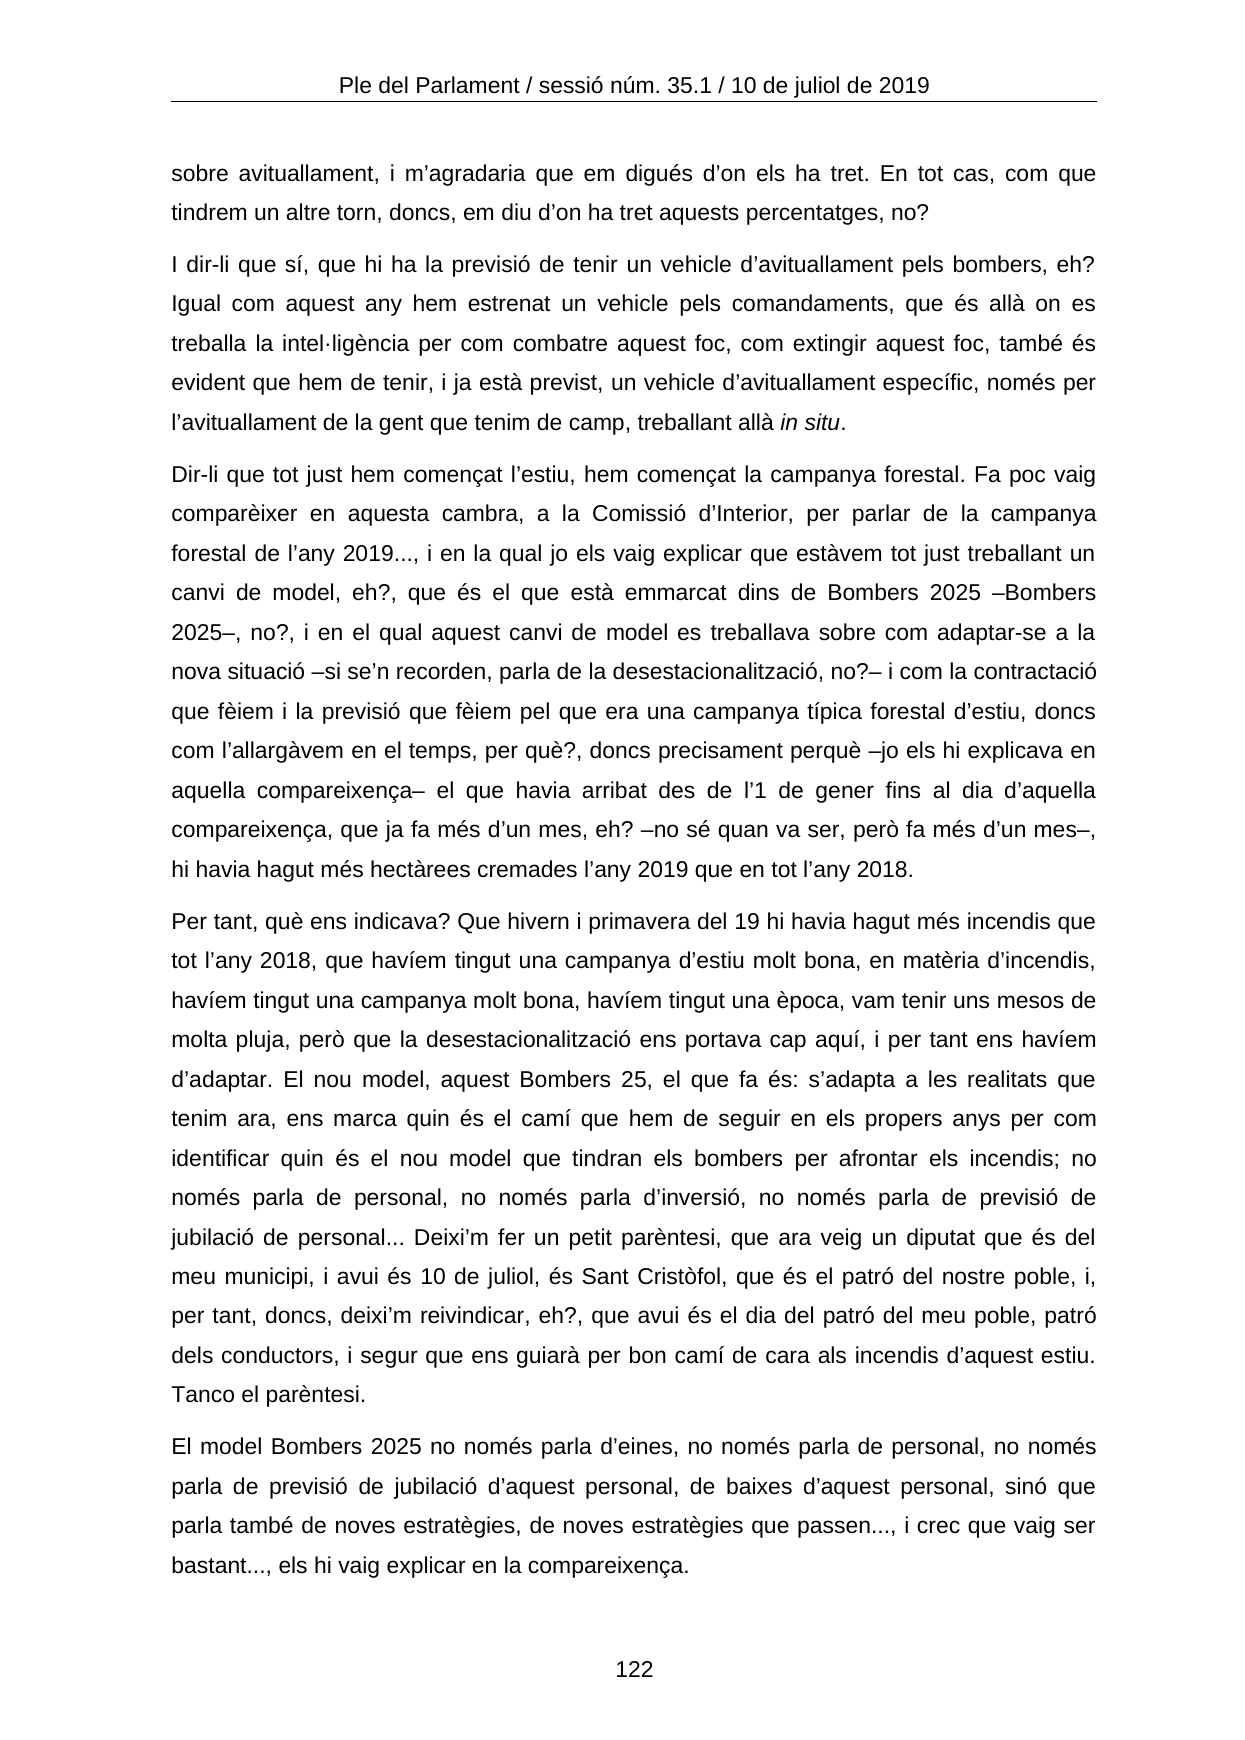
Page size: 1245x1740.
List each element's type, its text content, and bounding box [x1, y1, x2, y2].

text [171, 159, 1097, 225]
text Per tant, què ens indicava? Que hivern i primavera del 19 hi havia hagut més incendis que tot l’any 2018, que havíem tingut una campanya d’estiu molt bona, en matèria d’incendis, havíem tingut una campanya molt bona, havíem tingut una època, vam tenir uns mesos de molta pluja, però que la desestacionalització ens portava cap aquí, i per tant ens havíem d’adaptar. El nou model, aquest Bombers 25, el que fa és: s’adapta a les realitats que tenim ara, ens marca quin és el camí que hem de seguir en els propers anys per com identificar quin és el nou model que tindran els bombers per afrontar els incendis; no només parla de personal, no només parla d’inversió, no només parla de previsió de jubilació de personal... Deixi’m fer un petit parèntesi, que ara veig un diputat que és del meu municipi, i avui és 10 de juliol, és Sant Cristòfol, que és el patró del nostre poble, i, per tant, doncs, deixi’m reivindicar, eh?, que avui és el dia del patró del meu poble, patró dels conductors, i segur que ens guiarà per bon camí de cara als incendis d’aquest estiu. Tanco el parèntesi. [171, 908, 1097, 1408]
text Dir-li que tot just hem començat l’estiu, hem començat la campanya forestal. Fa poc vaig comparèixer en aquesta cambra, a la Comissió d’Interior, per parlar de la campanya forestal de l’any 2019..., i en la qual jo els vaig explicar que estàvem tot just treballant un canvi de model, eh?, que és el que està emmarcat dins de Bombers 2025 –Bombers 2025–, no?, i en el qual aquest canvi de model es treballava sobre com adaptar-se a la nova situació –si se’n recorden, parla de la desestacionalització, no?– i com la contractació que fèiem i la previsió que fèiem pel que era una campanya típica forestal d’estiu, doncs com l’allargàvem en el temps, per què?, doncs precisament perquè –jo els hi explicava en aquella compareixença– el que havia arribat des de l’1 de gener fins al dia d’aquella compareixença, que ja fa més d’un mes, eh? –no sé quan va ser, però fa més d’un mes–, hi havia hagut més hectàrees cremades l’any 2019 que en tot l’any 2018. [171, 461, 1097, 882]
text El model Bombers 2025 no només parla d’eines, no només parla de personal, no només parla de previsió de jubilació d’aquest personal, de baixes d’aquest personal, sinó que parla també de noves estratègies, de noves estratègies que passen..., i crec que vaig ser bastant..., els hi vaig explicar en la compareixença. [171, 1433, 1097, 1578]
text I dir-li que sí, que hi ha la previsió de tenir un vehicle d’avituallament pels bombers, eh? Igual com aquest any hem estrenat un vehicle pels comandaments, que és allà on es treballa la intel·ligència per com combatre aquest foc, com extingir aquest foc, també és evident que hem de tenir, i ja està previst, un vehicle d’avituallament específic, només per l’avituallament de la gent que tenim de camp, treballant allà in situ. [171, 251, 1097, 435]
